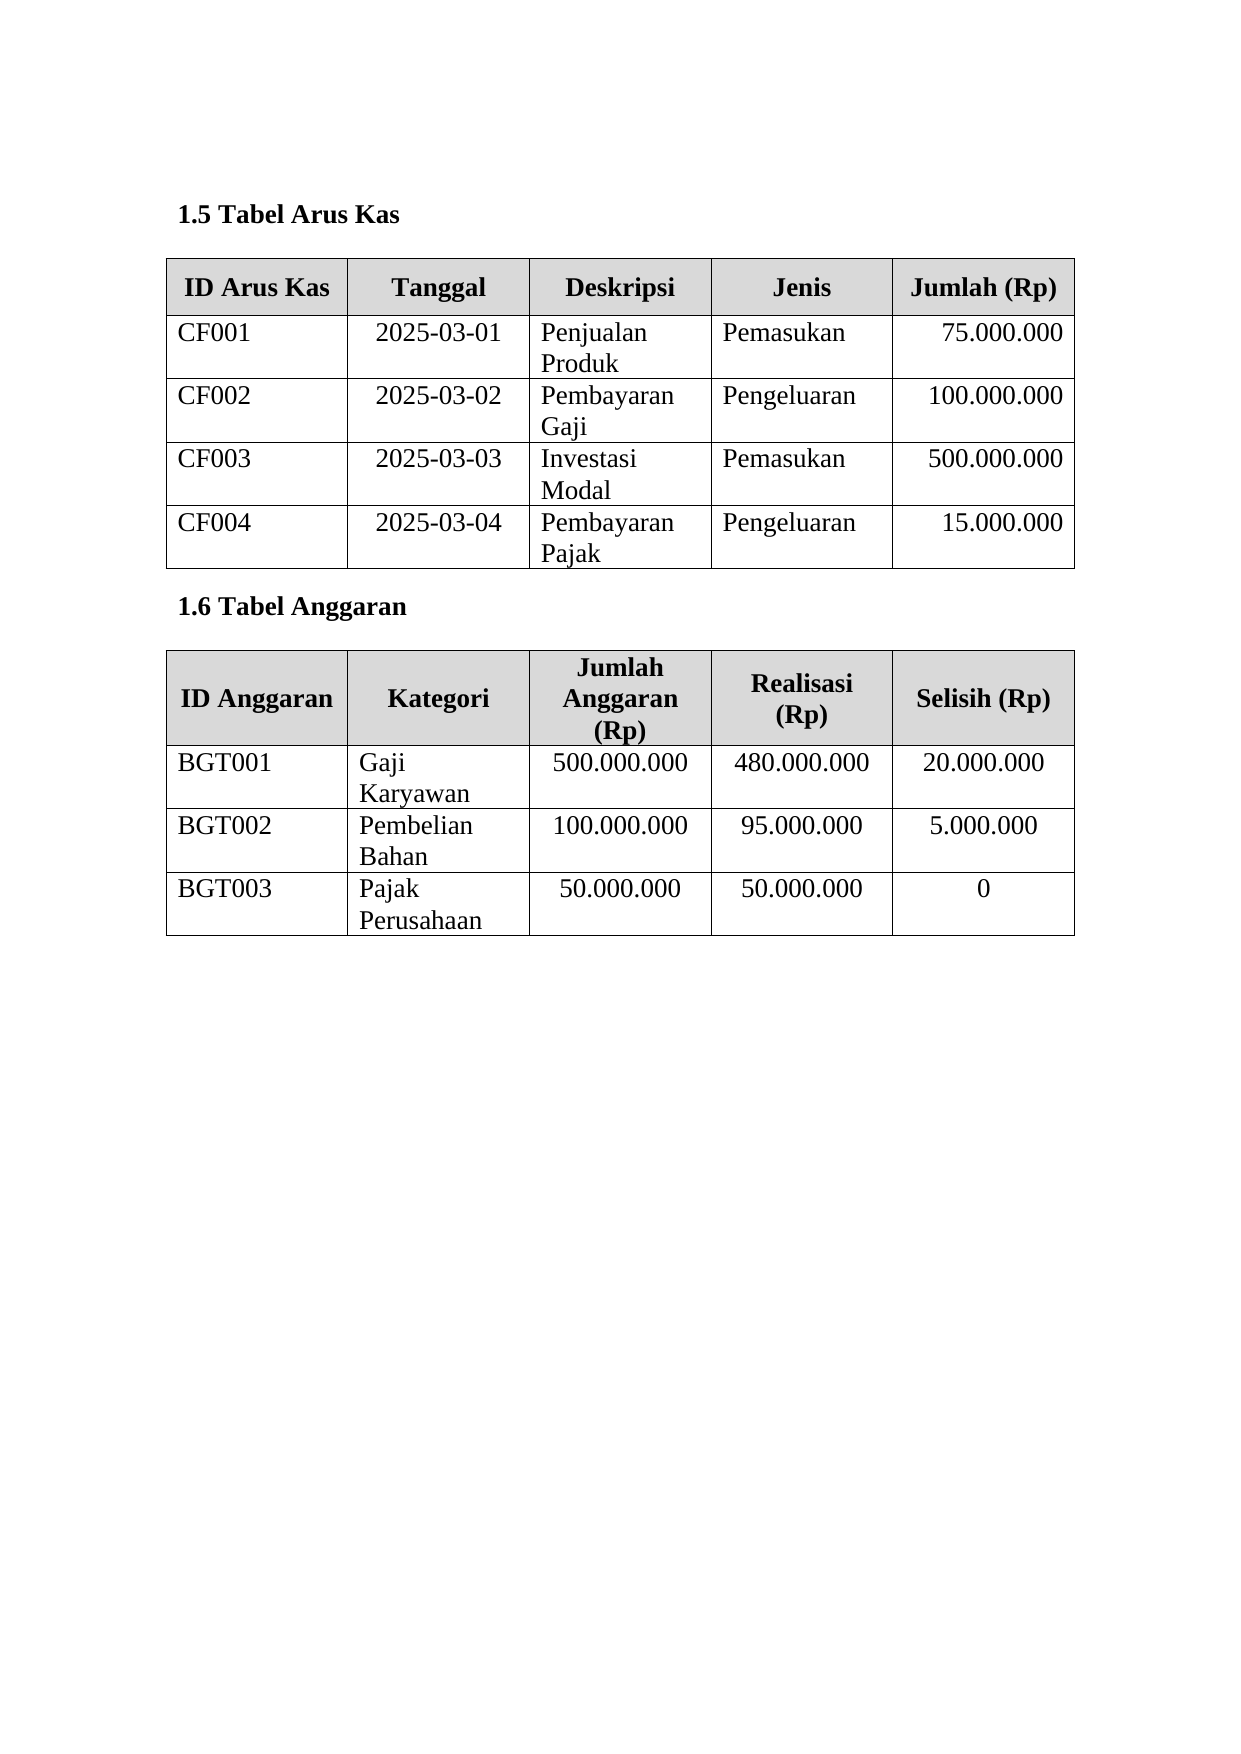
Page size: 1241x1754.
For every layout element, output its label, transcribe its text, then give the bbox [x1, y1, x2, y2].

table_cell 15.000.000 [893, 506, 1074, 568]
table_cell CF003 [167, 443, 347, 505]
table_cell 95.000.000 [712, 809, 892, 872]
table_cell 500.000.000 [530, 746, 711, 808]
table_header ID Anggaran [167, 651, 347, 745]
table_cell Pengeluaran [712, 379, 892, 442]
table_cell 480.000.000 [712, 746, 892, 808]
table_cell BGT002 [167, 809, 347, 872]
table_header Deskripsi [530, 259, 711, 315]
table_header Kategori [348, 651, 529, 745]
table_cell 2025-03-01 [348, 316, 529, 378]
table_cell 2025-03-04 [348, 506, 529, 568]
table_cell 100.000.000 [893, 379, 1074, 442]
subtitle Tabel Anggaran [177, 590, 1063, 621]
table_cell 2025-03-03 [348, 443, 529, 505]
table_cell 5.000.000 [893, 809, 1074, 872]
table_cell Pajak Perusahaan [348, 873, 529, 935]
table_cell CF004 [167, 506, 347, 568]
table_cell 100.000.000 [530, 809, 711, 872]
table_cell Pembelian Bahan [348, 809, 529, 872]
table_cell Pembayaran Pajak [530, 506, 711, 568]
table_header Realisasi (Rp) [712, 651, 892, 745]
table_cell Pemasukan [712, 443, 892, 505]
table_header Selisih (Rp) [893, 651, 1074, 745]
table_cell Investasi Modal [530, 443, 711, 505]
table_cell CF001 [167, 316, 347, 378]
table_cell 0 [893, 873, 1074, 935]
table_cell BGT001 [167, 746, 347, 808]
table_cell 50.000.000 [530, 873, 711, 935]
table_cell 500.000.000 [893, 443, 1074, 505]
table_header Jumlah (Rp) [893, 259, 1074, 315]
table_cell BGT003 [167, 873, 347, 935]
table_cell Penjualan Produk [530, 316, 711, 378]
table_header Tanggal [348, 259, 529, 315]
table_header Jenis [712, 259, 892, 315]
table_cell 75.000.000 [893, 316, 1074, 378]
table_cell Pembayaran Gaji [530, 379, 711, 442]
table_cell 20.000.000 [893, 746, 1074, 808]
table_header Jumlah Anggaran (Rp) [530, 651, 711, 745]
table_header ID Arus Kas [167, 259, 347, 315]
table_cell Pengeluaran [712, 506, 892, 568]
table_cell 50.000.000 [712, 873, 892, 935]
table_cell Gaji Karyawan [348, 746, 529, 808]
subtitle Tabel Arus Kas [177, 198, 1063, 229]
table_cell Pemasukan [712, 316, 892, 378]
table_cell 2025-03-02 [348, 379, 529, 442]
table_cell CF002 [167, 379, 347, 442]
